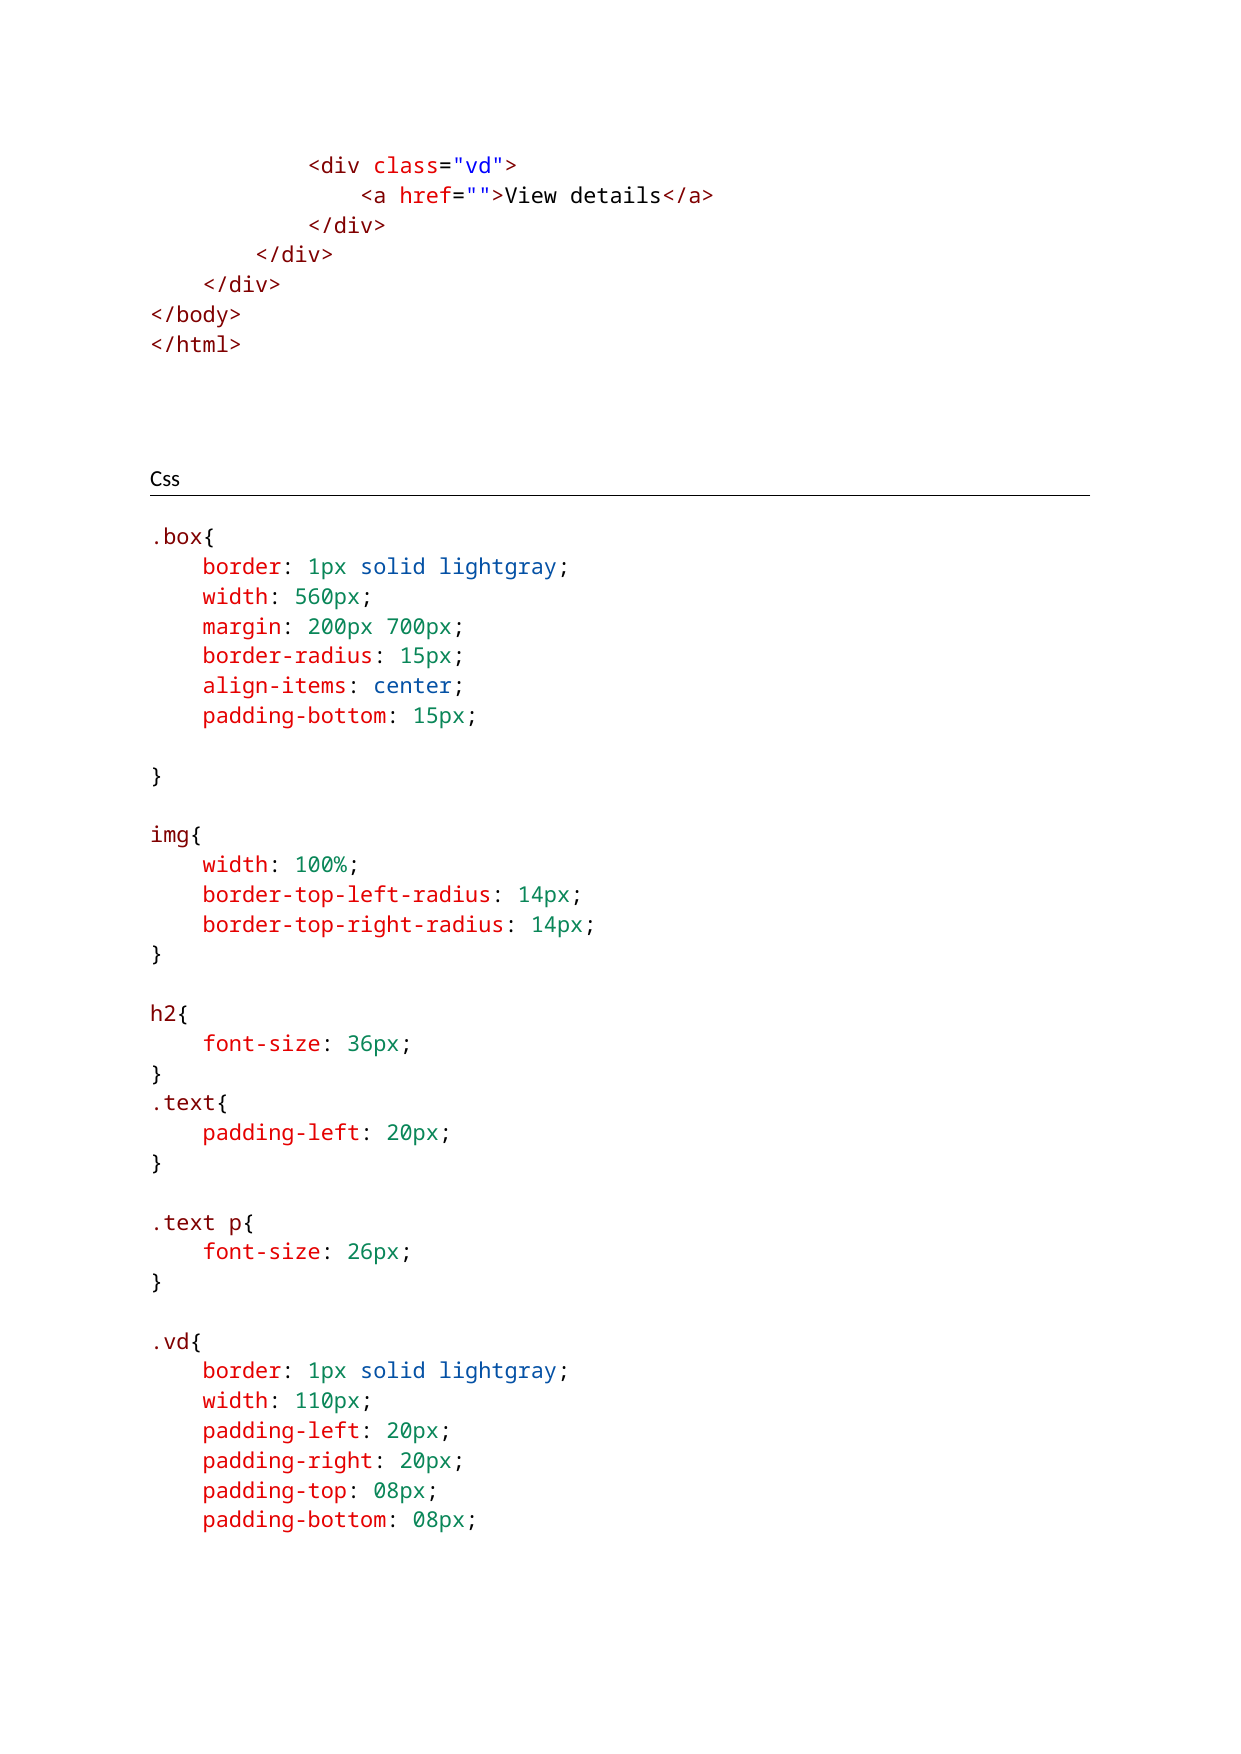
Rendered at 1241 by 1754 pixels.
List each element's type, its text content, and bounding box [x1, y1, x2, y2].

text padding-left: 20px; [150, 1117, 1090, 1147]
text padding-top: 08px; [150, 1474, 1090, 1504]
text .box{ [150, 521, 1090, 551]
text } [150, 1057, 1090, 1087]
text border: 1px solid lightgray; [150, 1355, 1090, 1385]
text </div> [150, 209, 1090, 239]
text padding-right: 20px; [150, 1445, 1090, 1474]
text Css [150, 464, 1090, 495]
text </html> [150, 329, 1090, 358]
text border-radius: 15px; [150, 640, 1090, 670]
text width: 110px; [150, 1385, 1090, 1415]
text .vd{ [150, 1326, 1090, 1355]
text padding-bottom: 08px; [150, 1504, 1090, 1534]
text width: 100%; [150, 849, 1090, 879]
text .text{ [150, 1087, 1090, 1117]
text border: 1px solid lightgray; [150, 551, 1090, 581]
text <div class="vd"> [150, 150, 1090, 180]
text } [150, 938, 1090, 968]
text padding-bottom: 15px; [150, 700, 1090, 730]
text <a href="">View details</a> [150, 180, 1090, 209]
text align-items: center; [150, 670, 1090, 700]
text border-top-right-radius: 14px; [150, 908, 1090, 938]
text font-size: 36px; [150, 1028, 1090, 1057]
text width: 560px; [150, 581, 1090, 611]
text margin: 200px 700px; [150, 611, 1090, 640]
text </div> [150, 239, 1090, 269]
text } [150, 1147, 1090, 1177]
text img{ [150, 819, 1090, 849]
text </div> [150, 269, 1090, 299]
text } [150, 759, 1090, 789]
text font-size: 26px; [150, 1236, 1090, 1266]
text .text p{ [150, 1206, 1090, 1236]
text } [150, 1266, 1090, 1296]
text border-top-left-radius: 14px; [150, 879, 1090, 908]
text h2{ [150, 998, 1090, 1028]
text </body> [150, 299, 1090, 329]
text padding-left: 20px; [150, 1415, 1090, 1445]
